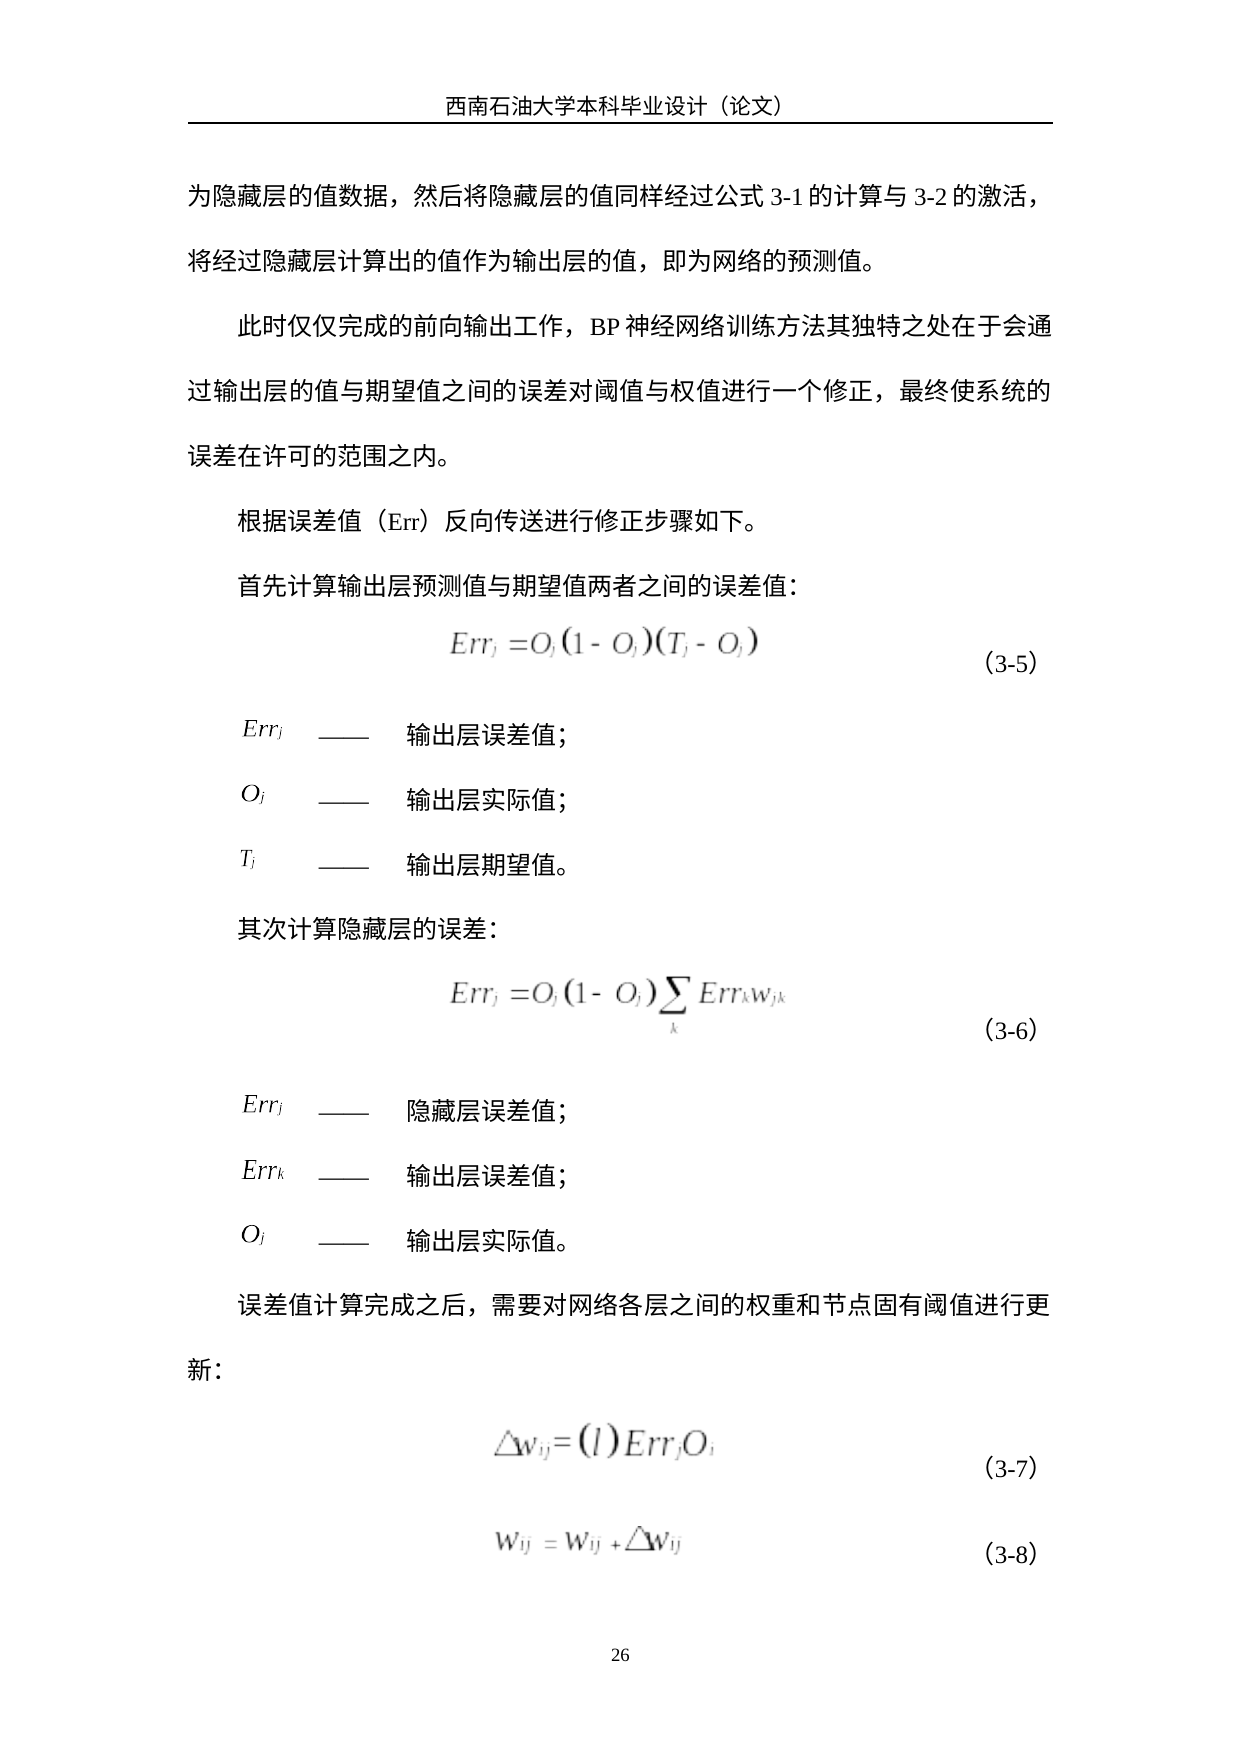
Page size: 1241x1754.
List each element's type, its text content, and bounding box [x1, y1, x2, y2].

text —— 输出层实际值； [187, 765, 1053, 830]
text 其次计算隐藏层的误差： [187, 895, 1053, 960]
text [187, 162, 1053, 292]
text —— 输出层期望值。 [187, 830, 1053, 895]
text —— 输出层实际值。 [187, 1206, 1053, 1271]
text （3-7） [187, 1401, 1053, 1498]
text 首先计算输出层预测值与期望值两者之间的误差值： [187, 552, 1053, 617]
text 此时仅仅完成的前向输出工作，BP神经网络训练方法其独特之处在于会通过输出层的值与期望值之间的误差对阈值与权值进行一个修正，最终使系统的误差在许可的范围之内。 [187, 292, 1053, 487]
text （3-6） [187, 960, 1053, 1058]
text （3-8） [187, 1516, 1053, 1581]
text —— 输出层误差值； [187, 700, 1053, 765]
text 误差值计算完成之后，需要对网络各层之间的权重和节点固有阈值进行更新： [187, 1271, 1053, 1401]
text 根据误差值（Err）反向传送进行修正步骤如下。 [187, 487, 1053, 552]
text —— 隐藏层误差值； [187, 1076, 1053, 1141]
text —— 输出层误差值； [187, 1141, 1053, 1206]
text （3-5） [187, 617, 1053, 682]
